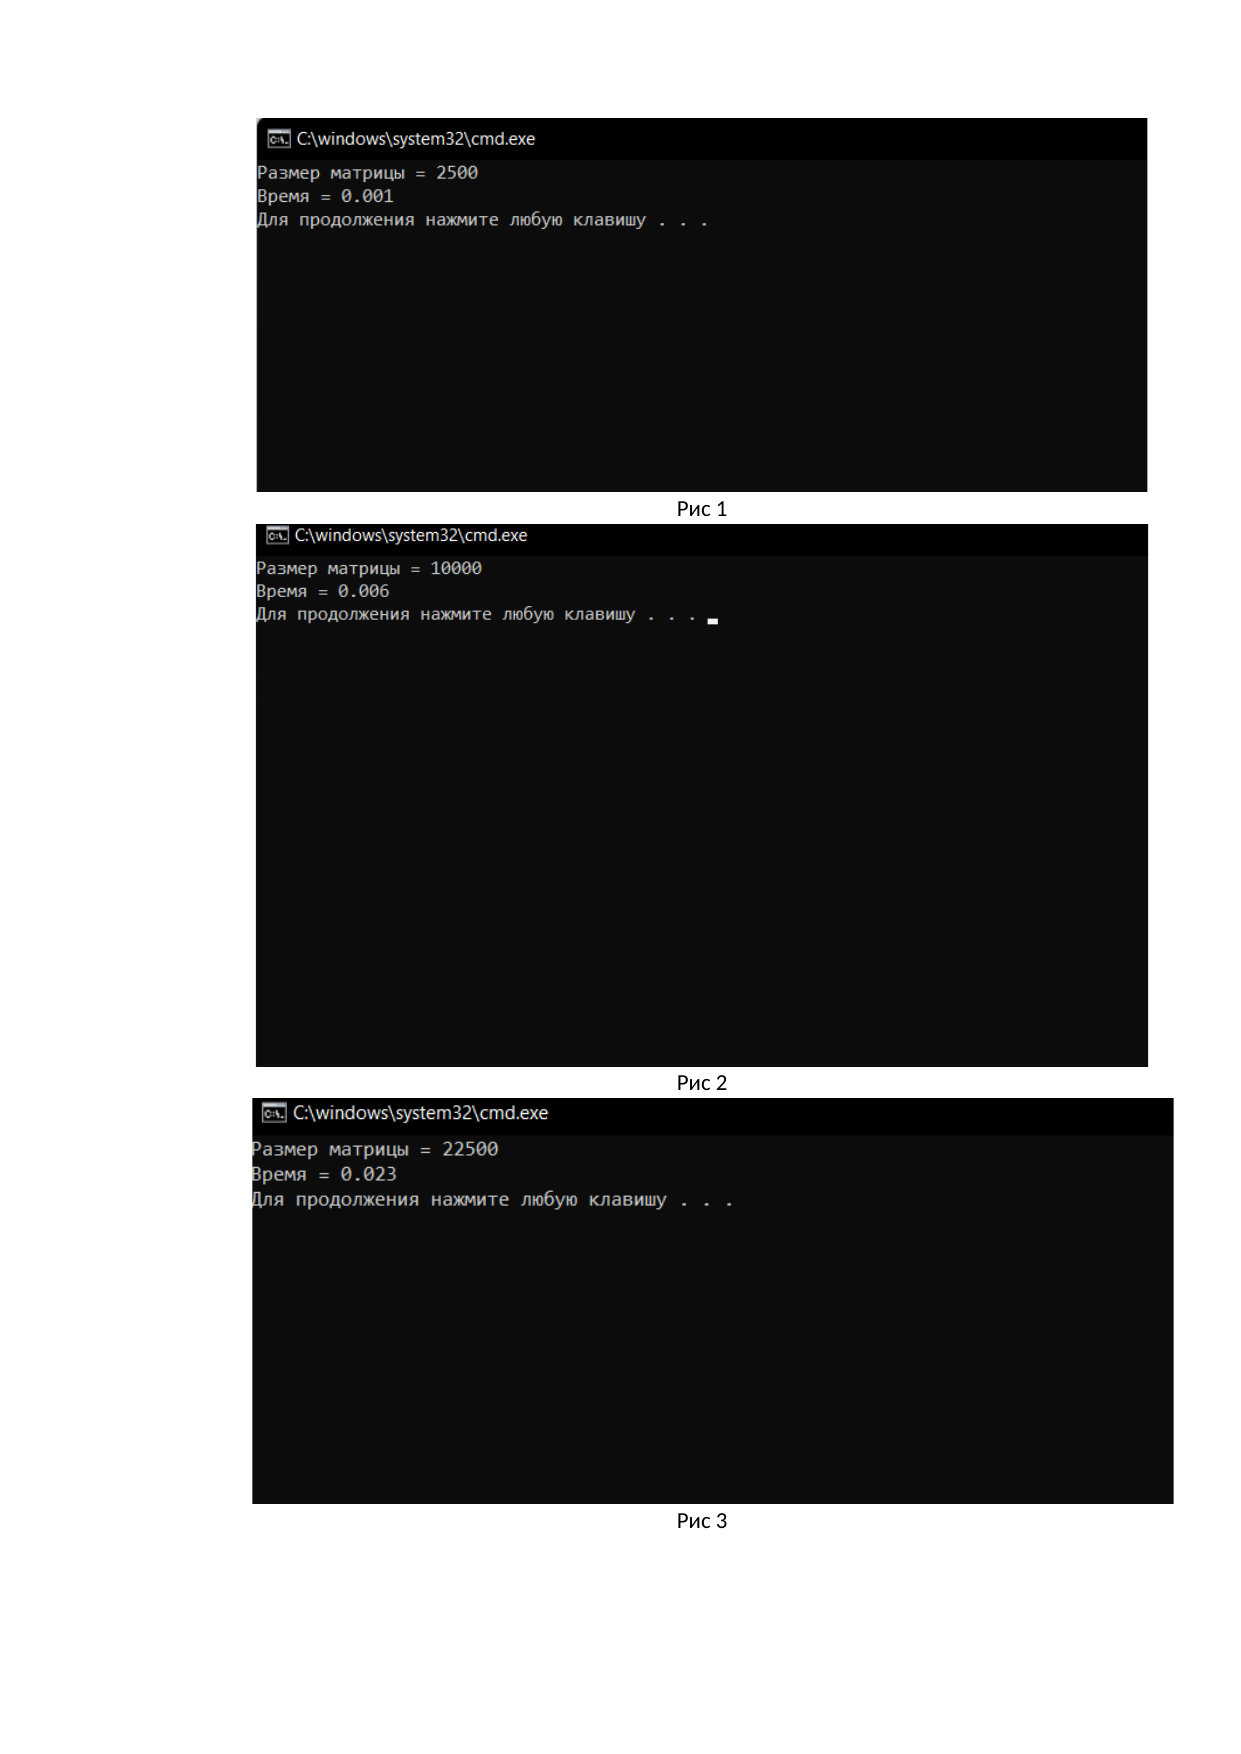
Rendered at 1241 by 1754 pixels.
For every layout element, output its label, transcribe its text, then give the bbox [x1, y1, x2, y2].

picture [252, 1098, 1174, 1504]
text Рис 3 [252, 1506, 1152, 1534]
text Рис 1 [252, 494, 1152, 522]
text Рис 2 [252, 1068, 1152, 1096]
picture [255, 524, 1149, 1067]
picture [256, 118, 1148, 492]
